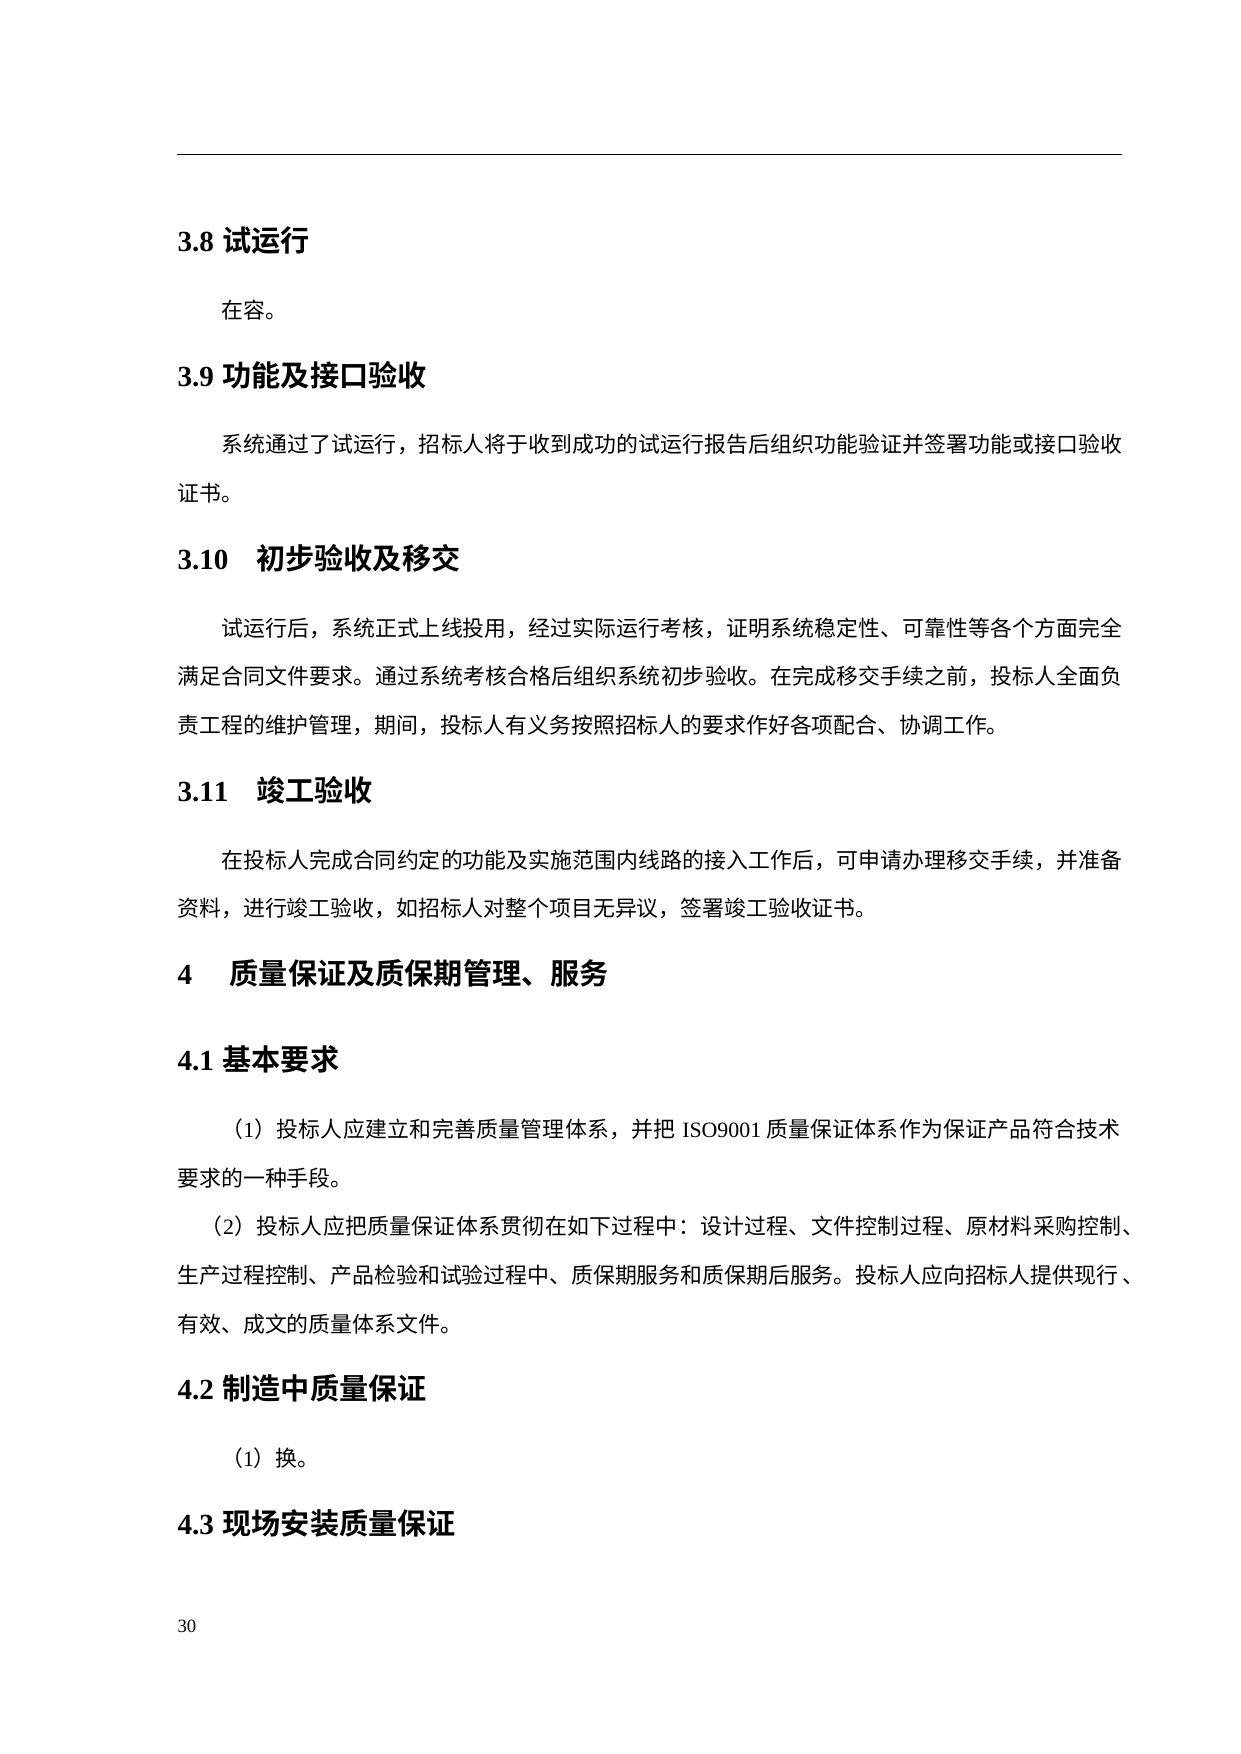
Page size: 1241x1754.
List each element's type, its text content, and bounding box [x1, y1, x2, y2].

list 试运行 [177, 206, 1122, 271]
list 竣工验收 [177, 756, 1122, 821]
text 系统通过了试运行，招标人将于收到成功的试运行报告后组织功能验证并签署功能或接口验收证书。 [177, 427, 1122, 508]
list 初步验收及移交 [177, 524, 1122, 589]
list 制造中质量保证 [177, 1354, 1122, 1419]
list 质量保证及质保期管理、服务 [177, 939, 1122, 1004]
list 基本要求 [177, 1025, 1122, 1090]
text 在投标人完成合同约定的功能及实施范围内线路的接入工作后，可申请办理移交手续，并准备资料，进行竣工验收，如招标人对整个项目无异议，签署竣工验收证书。 [177, 842, 1122, 923]
text （1）投标人应建立和完善质量管理体系，并把ISO9001质量保证体系作为保证产品符合技术要求的一种手段。 [177, 1112, 1122, 1193]
list 功能及接口验收 [177, 341, 1122, 406]
list 现场安装质量保证 [177, 1489, 1122, 1554]
text 在容。 [177, 292, 1122, 325]
text （2）投标人应把质量保证体系贯彻在如下过程中：设计过程、文件控制过程、原材料采购控制、生产过程控制、产品检验和试验过程中、质保期服务和质保期后服务。投标人应向招标人提供现行、有效、成文的质量体系文件。 [177, 1209, 1122, 1339]
text 试运行后，系统正式上线投用，经过实际运行考核，证明系统稳定性、可靠性等各个方面完全满足合同文件要求。通过系统考核合格后组织系统初步验收。在完成移交手续之前，投标人全面负责工程的维护管理，期间，投标人有义务按照招标人的要求作好各项配合、协调工作。 [177, 610, 1122, 740]
text （1）换。 [177, 1441, 1122, 1473]
